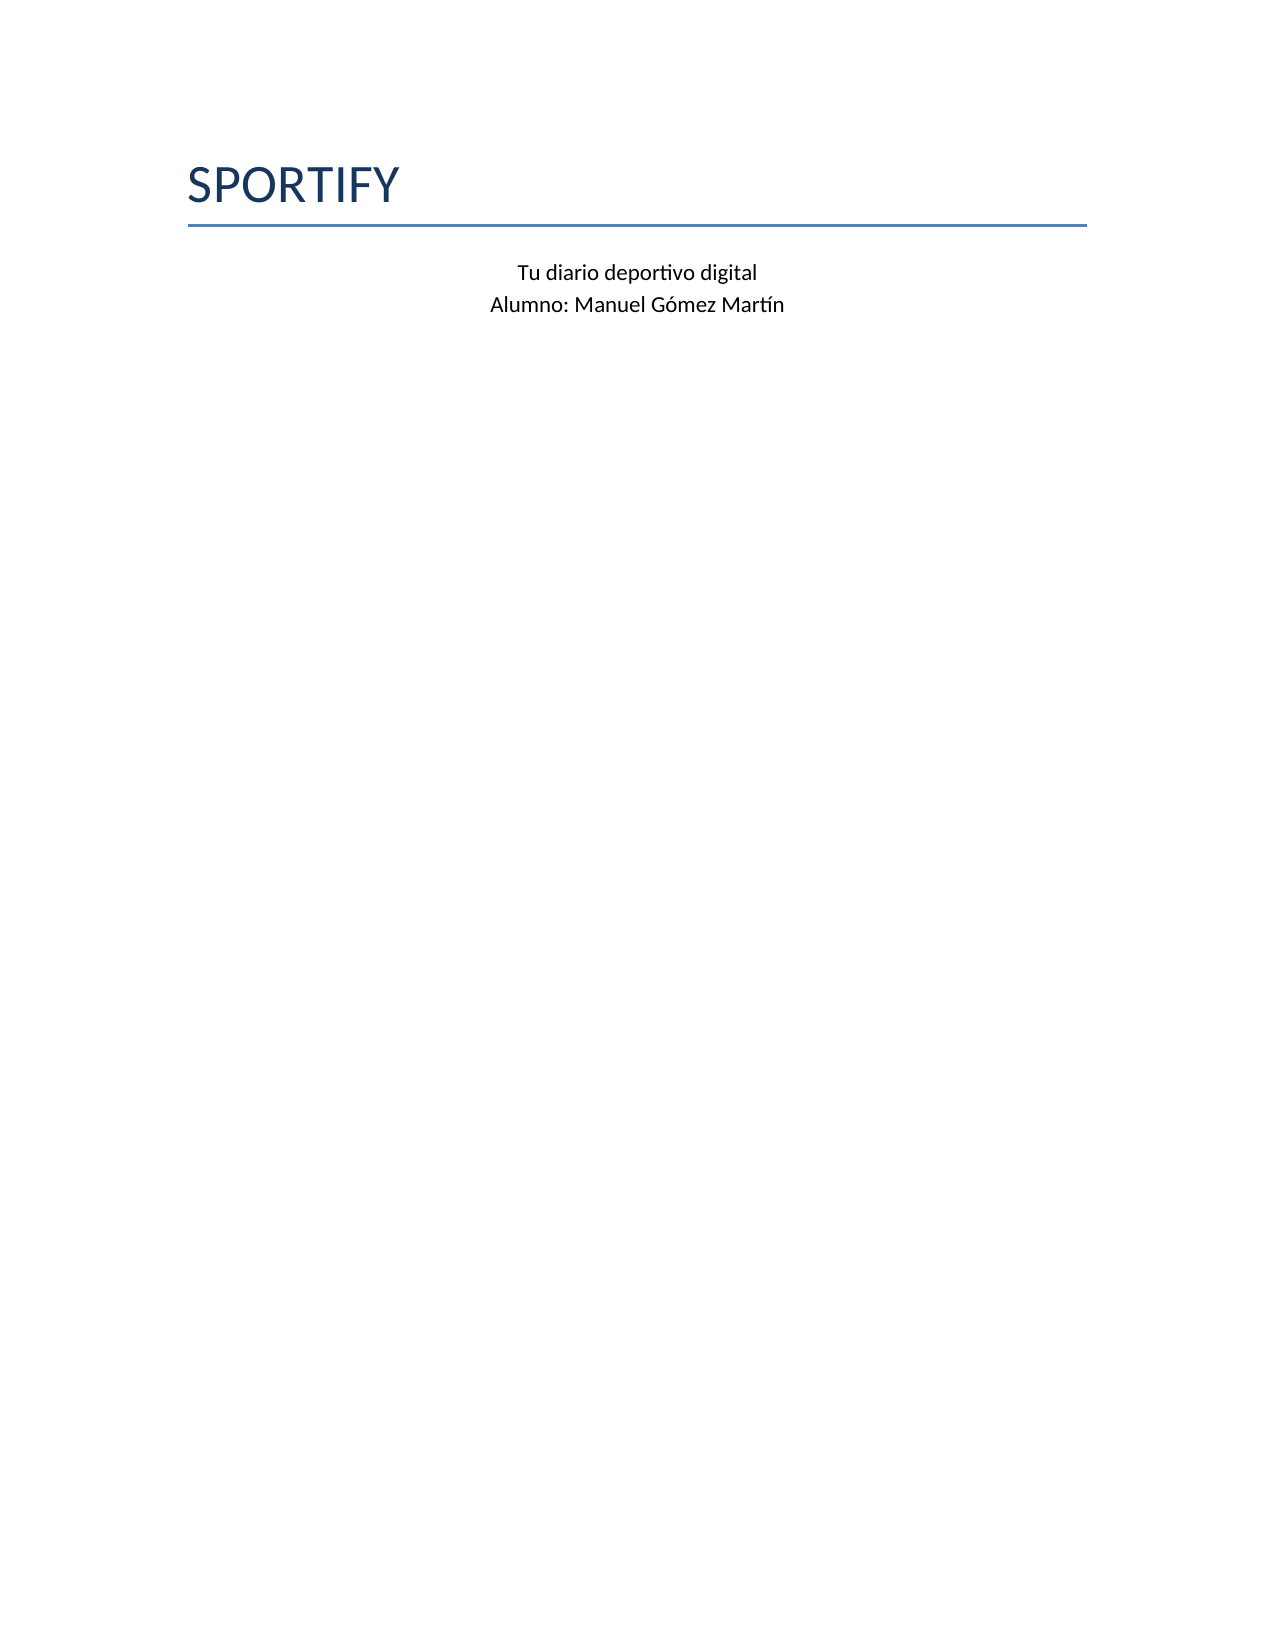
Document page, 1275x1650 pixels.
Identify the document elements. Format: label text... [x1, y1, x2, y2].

title SPORTIFY [187, 150, 1087, 227]
text Tu diario deportivo digital Alumno: Manuel Gómez Martín [187, 258, 1087, 318]
